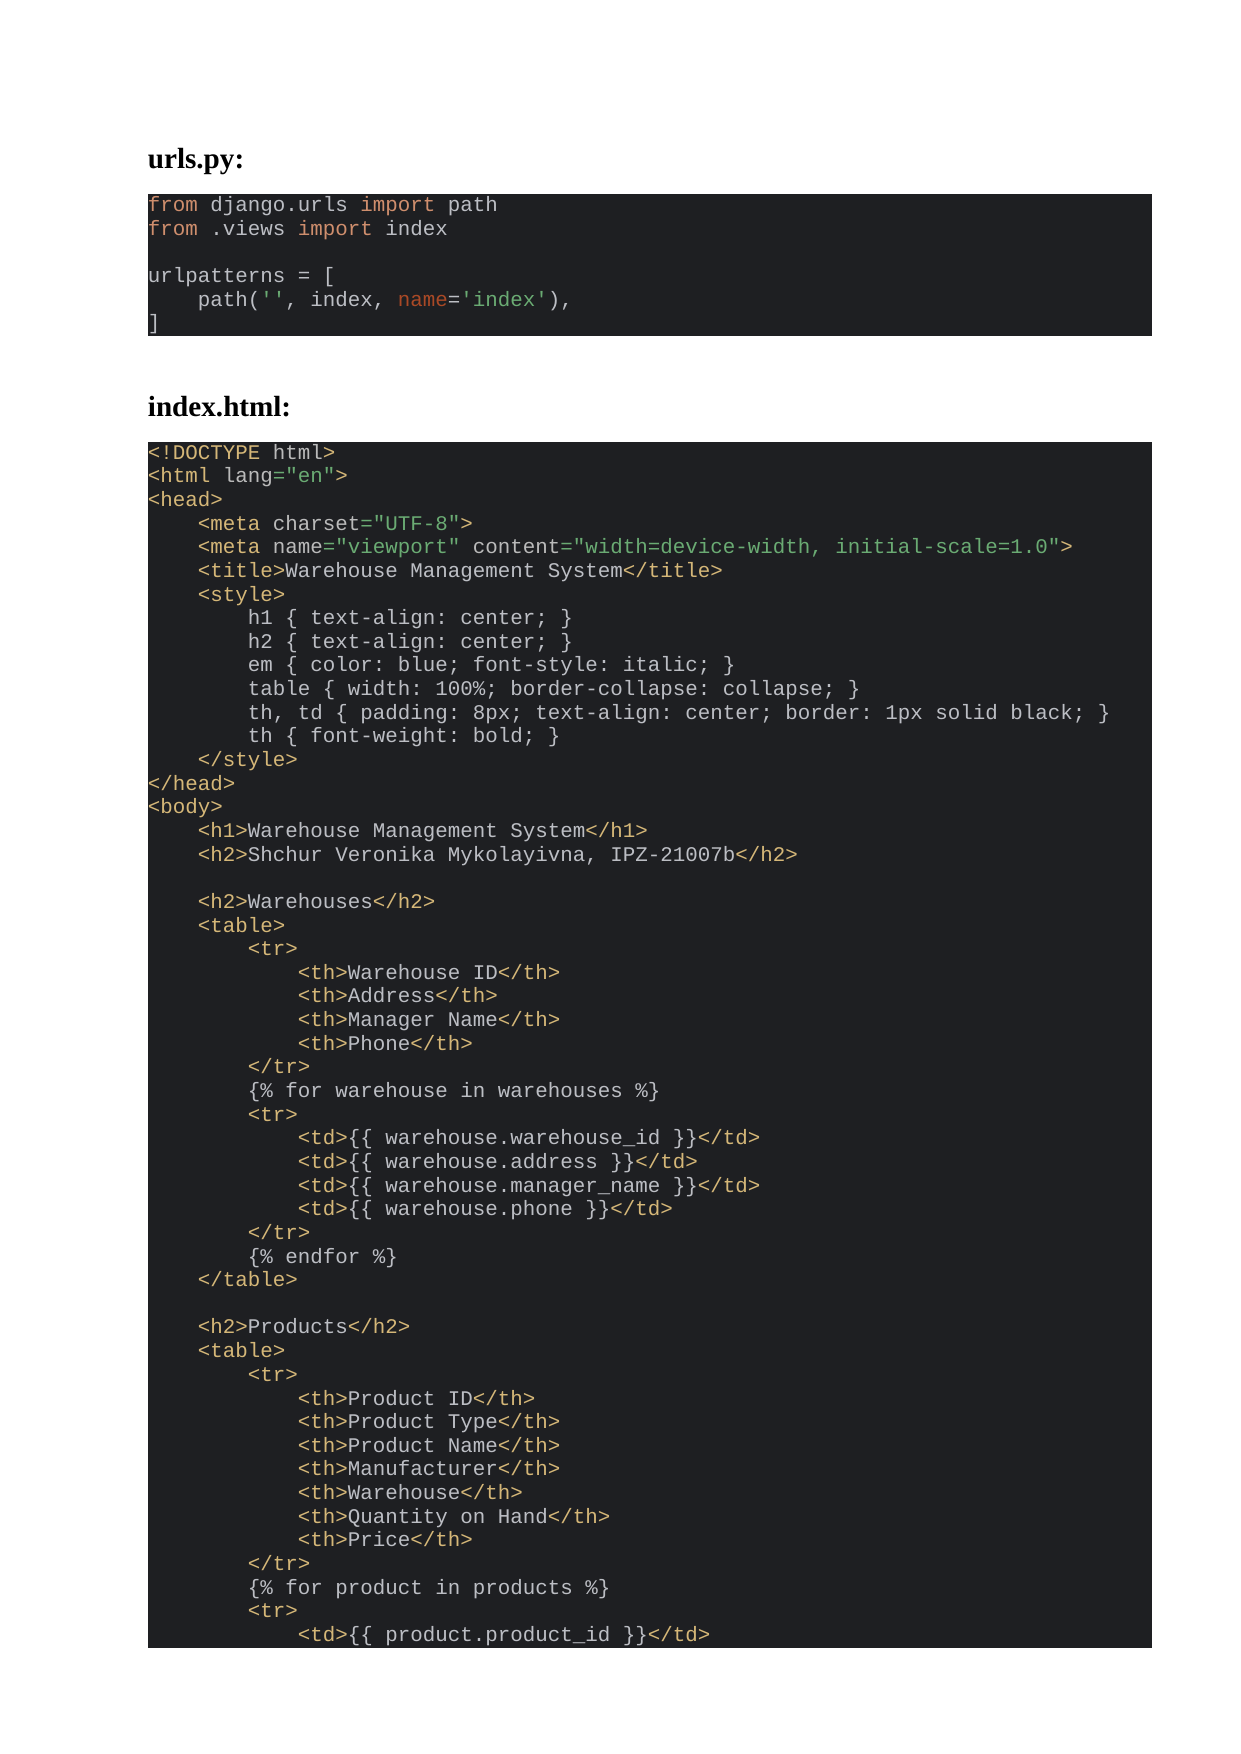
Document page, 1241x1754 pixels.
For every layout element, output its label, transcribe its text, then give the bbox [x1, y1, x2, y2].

text from django.urls import path from .views import index urlpatterns = [ path('', index, name='index'), ] [148, 194, 1152, 336]
text urls.py: [148, 141, 1152, 175]
text index.html: [148, 389, 1152, 422]
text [148, 442, 1152, 1648]
